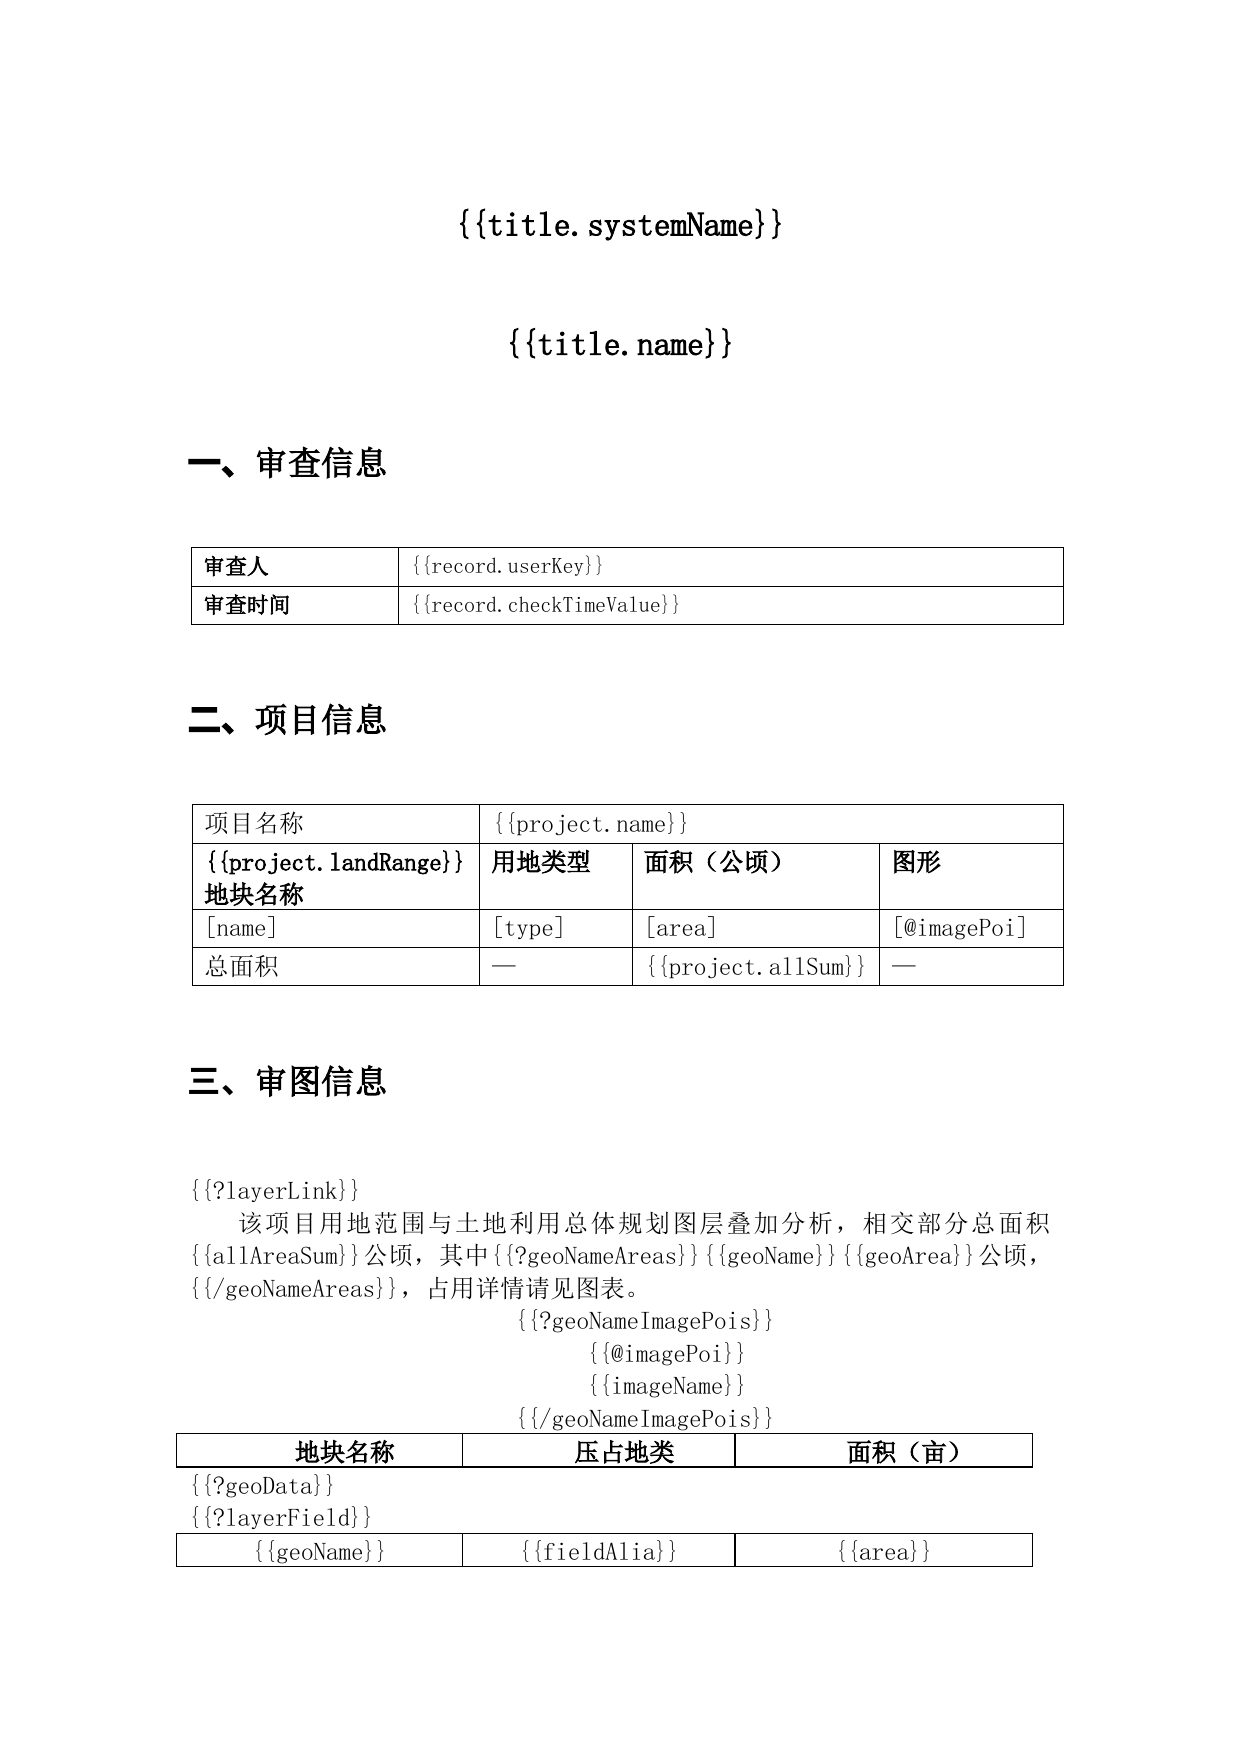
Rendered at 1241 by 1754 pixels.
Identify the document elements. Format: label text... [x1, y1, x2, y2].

text {{@imagePoi}} [187, 1335, 1053, 1368]
table_header 审查人 [192, 548, 398, 586]
table_cell 面积（公顷） [633, 844, 879, 908]
table_cell [area] [633, 910, 879, 947]
table_header 压占地类 [463, 1434, 734, 1466]
table_cell 审查时间 [192, 587, 398, 624]
subtitle {{title.systemName}} [187, 189, 1053, 254]
table_header {{project.name}} [480, 805, 1063, 842]
table_header {{geoName}} [177, 1534, 462, 1566]
table_cell {{project.allSum}} [633, 948, 879, 985]
subtitle 项目信息 [187, 685, 1053, 750]
table_header 地块名称 [177, 1434, 462, 1466]
subtitle {{title.name}} [187, 308, 1053, 373]
text {{?layerLink}} [187, 1173, 1053, 1205]
table_cell 总面积 [193, 948, 479, 985]
table_header 项目名称 [193, 805, 479, 842]
text {{?layerField}} [187, 1500, 1053, 1532]
table_cell 图形 [880, 844, 1063, 908]
table_cell {{project.landRange}}地块名称 [193, 844, 479, 908]
text {{?geoData}} [187, 1467, 1053, 1500]
table_header {{area}} [736, 1534, 1032, 1566]
table_cell {{record.checkTimeValue}} [399, 587, 1063, 624]
table_cell 用地类型 [480, 844, 632, 908]
table_cell — [480, 948, 632, 985]
text {{imageName}} [187, 1368, 1053, 1400]
text {{/geoNameImagePois}} [187, 1400, 1053, 1433]
subtitle 审查信息 [187, 428, 1053, 493]
table_cell [@imagePoi] [880, 910, 1063, 947]
text 该项目用地范围与土地利用总体规划图层叠加分析，相交部分总面积{{allAreaSum}}公顷，其中{{?geoNameAreas}}{{geoName}}{{geoArea}}公顷，{{/geoNameAreas}}，占用详情请见图表。 [187, 1205, 1053, 1303]
text {{?geoNameImagePois}} [187, 1303, 1053, 1335]
subtitle 审图信息 [187, 1046, 1053, 1111]
table_header {{fieldAlia}} [463, 1534, 734, 1566]
table_header {{record.userKey}} [399, 548, 1063, 586]
table_cell [type] [480, 910, 632, 947]
table_cell [name] [193, 910, 479, 947]
table_cell — [880, 948, 1063, 985]
table_header 面积（亩） [736, 1434, 1032, 1466]
